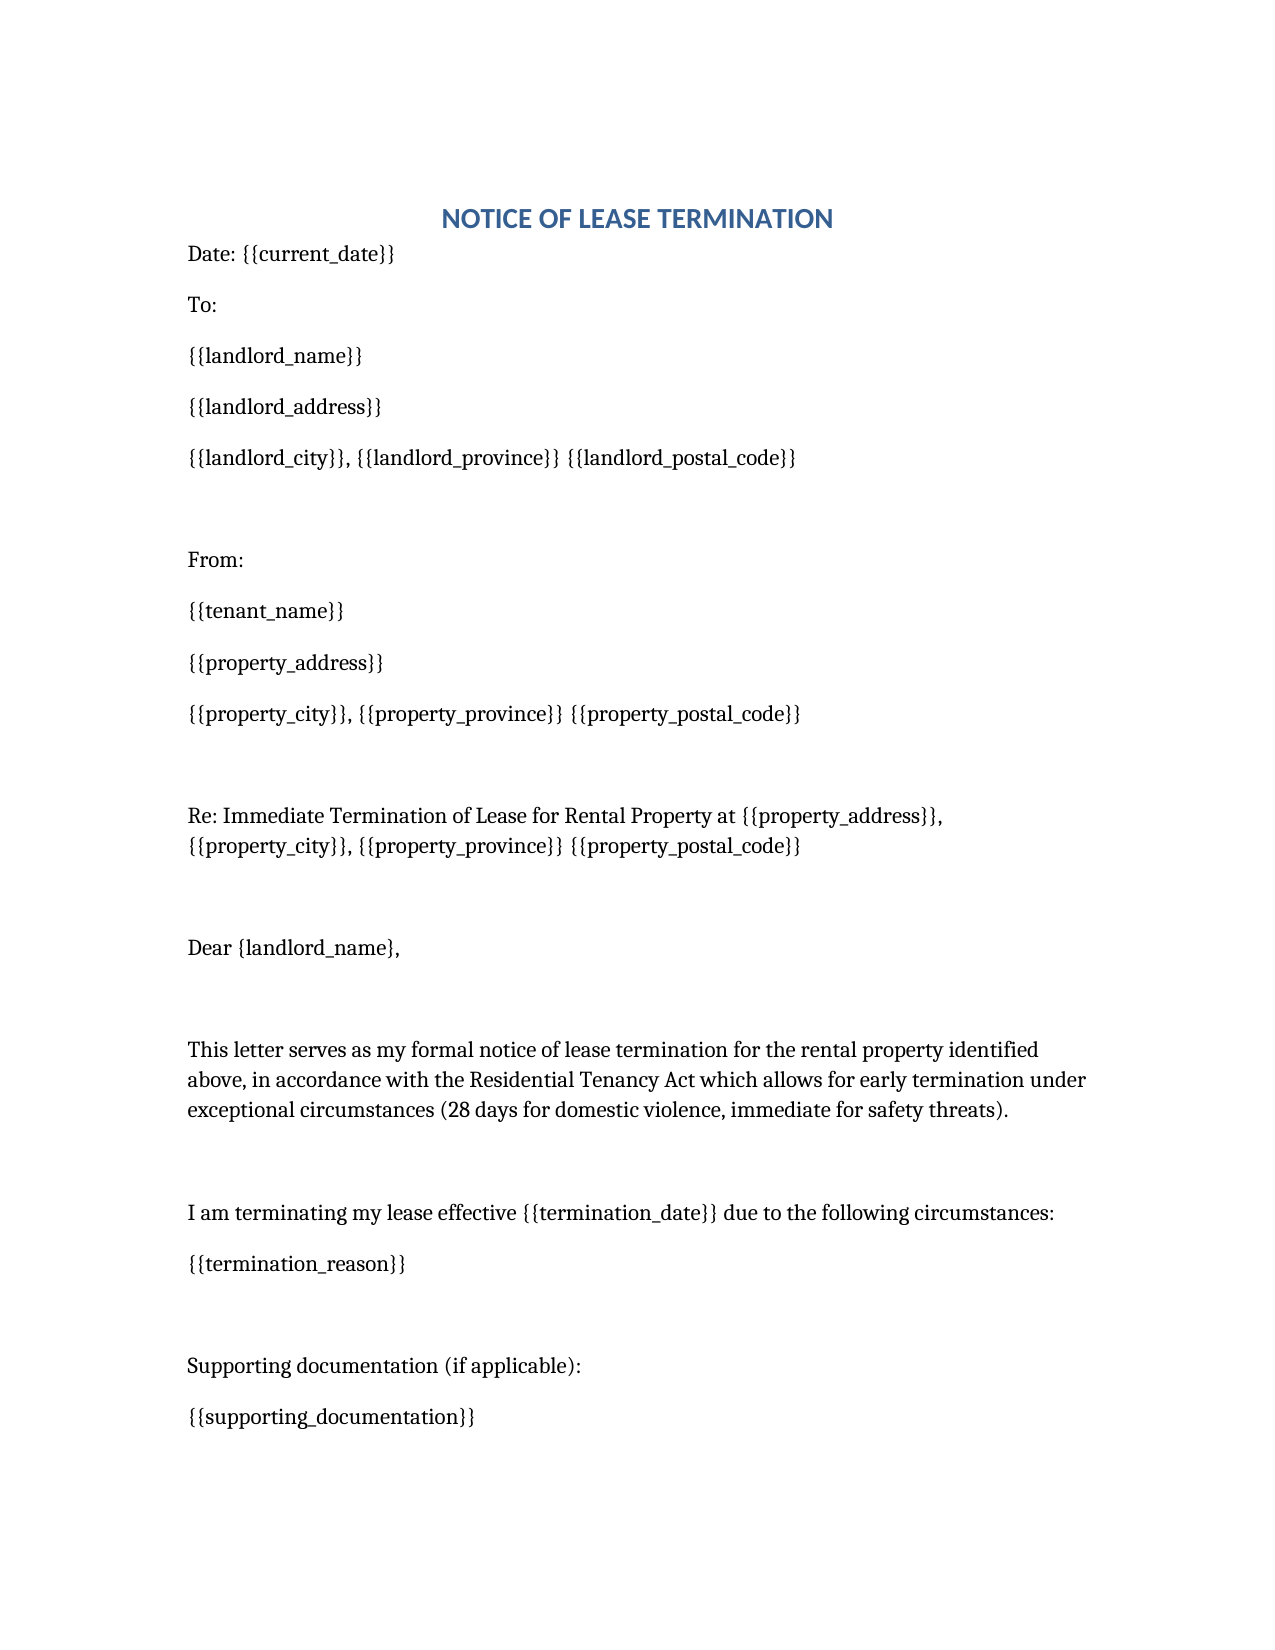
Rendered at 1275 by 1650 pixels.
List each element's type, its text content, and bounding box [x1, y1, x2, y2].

text Dear {landlord_name}, [187, 935, 1087, 961]
text {{landlord_city}}, {{landlord_province}} {{landlord_postal_code}} [187, 445, 1087, 471]
text {{tenant_name}} [187, 598, 1087, 624]
text From: [187, 547, 1087, 573]
text This letter serves as my formal notice of lease termination for the rental property identified above, in accordance with the Residential Tenancy Act which allows for early termination under exceptional circumstances (28 days for domestic violence, immediate for safety threats). [187, 1037, 1087, 1123]
text {{termination_reason}} [187, 1250, 1087, 1277]
text Date: {{current_date}} [187, 241, 1087, 267]
text {{supporting_documentation}} [187, 1403, 1087, 1430]
text Supporting documentation (if applicable): [187, 1352, 1087, 1379]
text To: [187, 292, 1087, 318]
text {{landlord_address}} [187, 394, 1087, 420]
text {{property_city}}, {{property_province}} {{property_postal_code}} [187, 700, 1087, 727]
text I am terminating my lease effective {{termination_date}} due to the following circumstances: [187, 1199, 1087, 1226]
subtitle NOTICE OF LEASE TERMINATION [187, 200, 1087, 236]
text {{landlord_name}} [187, 343, 1087, 369]
text Re: Immediate Termination of Lease for Rental Property at {{property_address}}, {{property_city}}, {{property_province}} {{property_postal_code}} [187, 802, 1087, 859]
text {{property_address}} [187, 649, 1087, 676]
